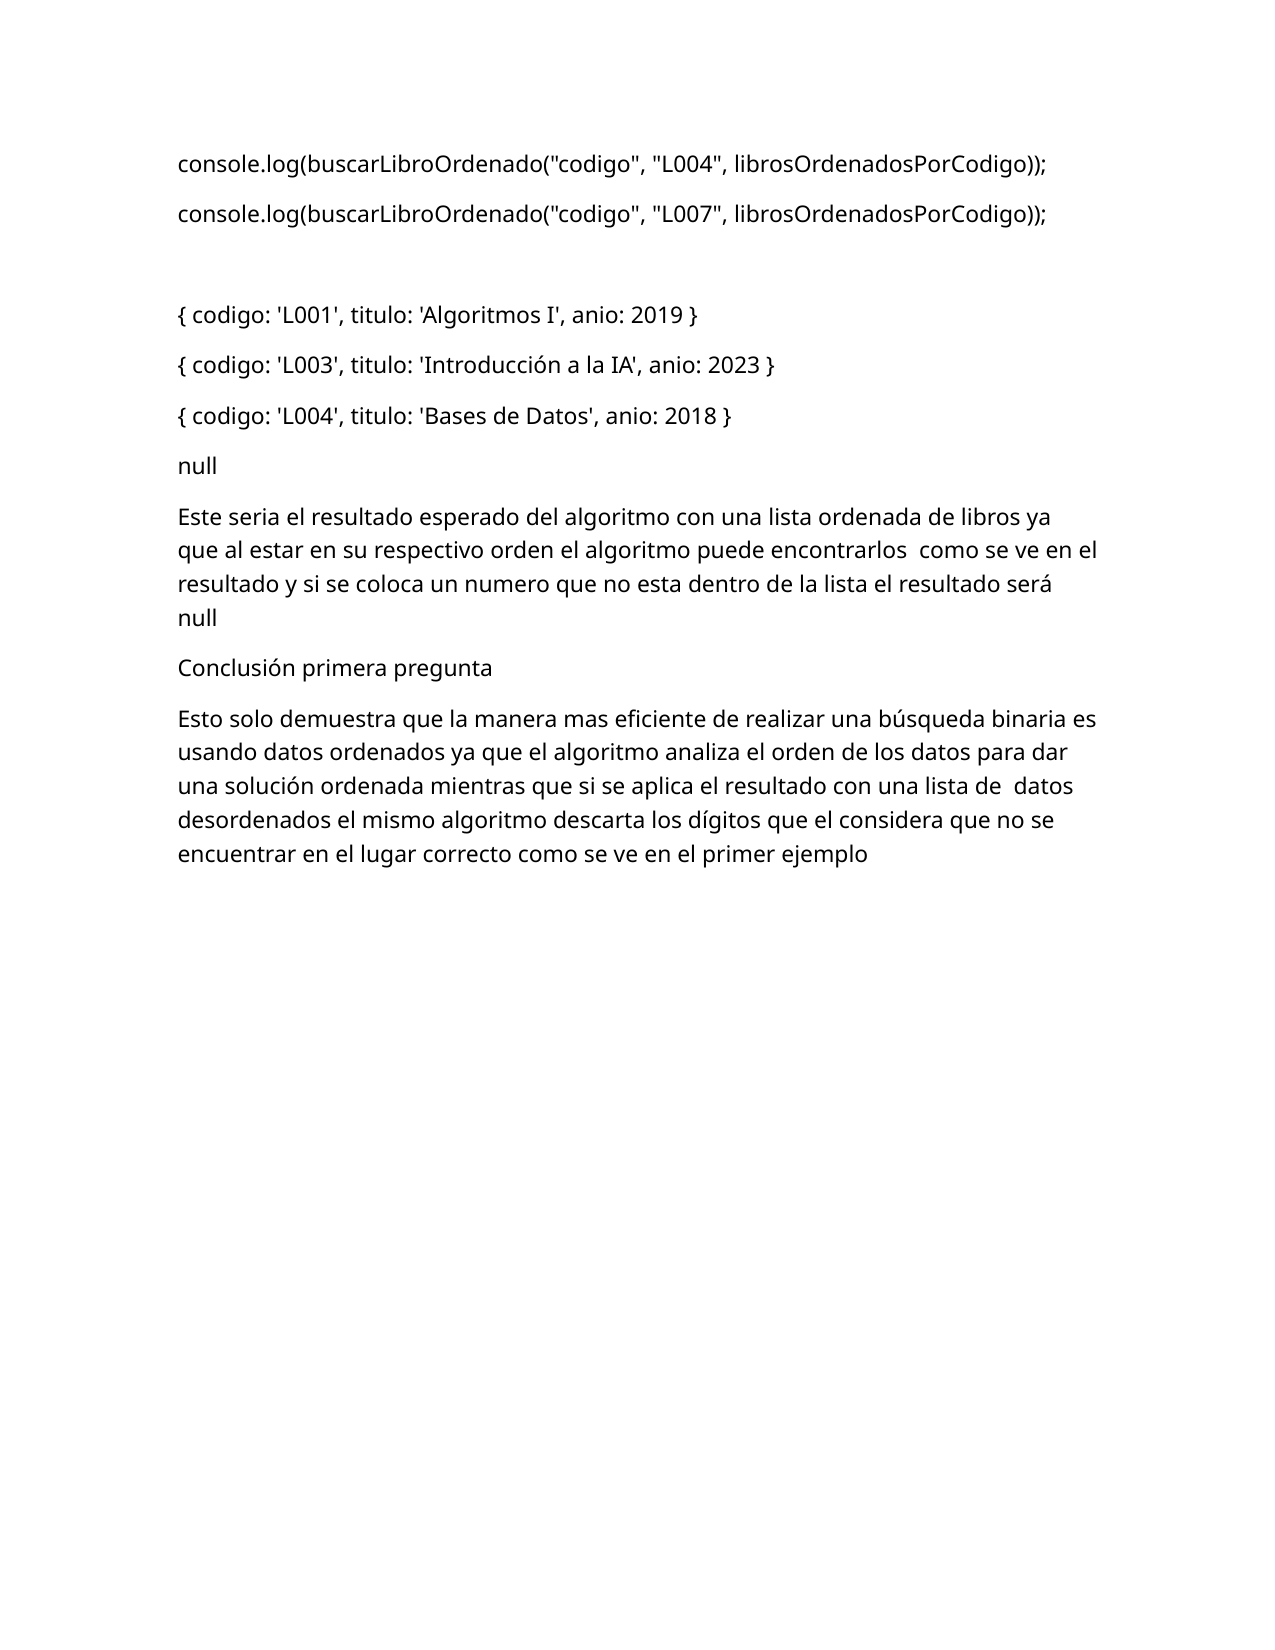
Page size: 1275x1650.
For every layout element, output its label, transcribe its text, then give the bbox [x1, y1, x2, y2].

text null [177, 450, 1098, 481]
text { codigo: 'L003', titulo: 'Introducción a la IA', anio: 2023 } [177, 349, 1098, 381]
text Esto solo demuestra que la manera mas eficiente de realizar una búsqueda binaria es usando datos ordenados ya que el algoritmo analiza el orden de los datos para dar una solución ordenada mientras que si se aplica el resultado con una lista de datos desordenados el mismo algoritmo descarta los dígitos que el considera que no se encuentrar en el lugar correcto como se ve en el primer ejemplo [177, 703, 1098, 869]
text Este seria el resultado esperado del algoritmo con una lista ordenada de libros ya que al estar en su respectivo orden el algoritmo puede encontrarlos como se ve en el resultado y si se coloca un numero que no esta dentro de la lista el resultado será null [177, 501, 1098, 633]
text Conclusión primera pregunta [177, 652, 1098, 683]
text console.log(buscarLibroOrdenado("codigo", "L007", librosOrdenadosPorCodigo)); [177, 198, 1098, 229]
text { codigo: 'L004', titulo: 'Bases de Datos', anio: 2018 } [177, 400, 1098, 431]
text { codigo: 'L001', titulo: 'Algoritmos I', anio: 2019 } [177, 299, 1098, 330]
text console.log(buscarLibroOrdenado("codigo", "L004", librosOrdenadosPorCodigo)); [177, 148, 1098, 179]
